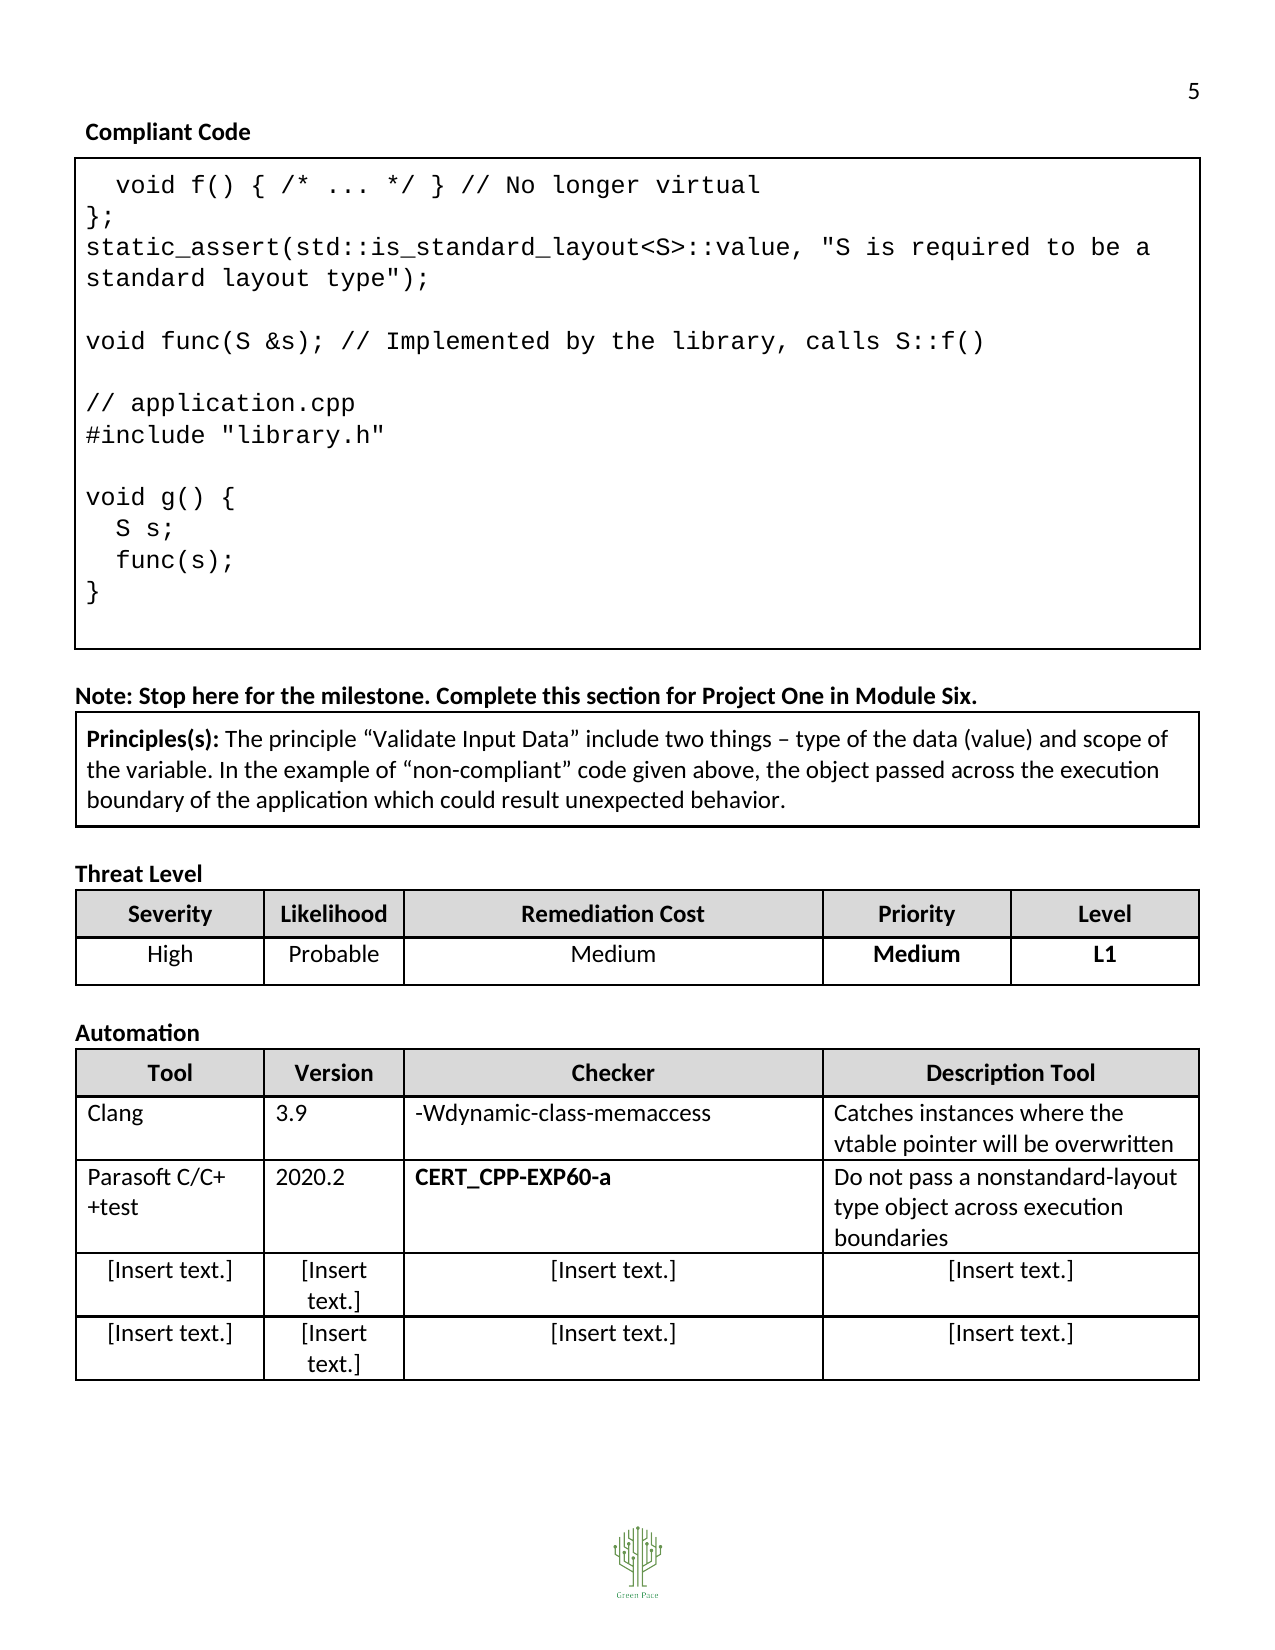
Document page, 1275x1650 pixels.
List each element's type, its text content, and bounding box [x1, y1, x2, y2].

table_header Likelihood [265, 891, 403, 936]
table_header Principles(s): The principle “Validate Input Data” include two things – type of the data (value) and scope of the variable. In the example of “non-compliant” code given above, the object passed across the execution boundary of the application which could result unexpected behavior. [77, 713, 1198, 825]
table_cell [Insert text.] [405, 1254, 822, 1315]
table_cell 3.9 [265, 1098, 403, 1158]
table_header Remediation Cost [405, 891, 822, 936]
table_cell -Wdynamic-class-memaccess [405, 1098, 822, 1158]
table_header Level [1012, 891, 1198, 936]
table_cell Clang [77, 1098, 263, 1158]
table_cell CERT_CPP-EXP60-a [405, 1161, 822, 1252]
table_header Checker [405, 1050, 822, 1095]
table_header Priority [824, 891, 1010, 936]
table_cell [Insert text.] [824, 1254, 1198, 1315]
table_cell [76, 159, 1199, 648]
table_cell Medium [824, 939, 1010, 984]
table_cell [Insert text.] [824, 1318, 1198, 1378]
table_cell Catches instances where the vtable pointer will be overwritten [824, 1098, 1198, 1158]
table_cell [Insert text.] [265, 1318, 403, 1378]
table_header Description Tool [824, 1050, 1198, 1095]
table_cell Parasoft C/C++test [77, 1161, 263, 1252]
table_cell [Insert text.] [265, 1254, 403, 1315]
table_header Compliant Code [75, 106, 1200, 157]
table_cell Probable [265, 939, 403, 984]
table_cell [Insert text.] [405, 1318, 822, 1378]
table_cell Do not pass a nonstandard-layout type object across execution boundaries [824, 1161, 1198, 1252]
table_cell L1 [1012, 939, 1198, 984]
text Threat Level [75, 858, 1200, 888]
table_header Severity [77, 891, 263, 936]
table_header Version [265, 1050, 403, 1095]
table_cell [Insert text.] [77, 1254, 263, 1315]
table_cell Medium [405, 939, 822, 984]
table_header Tool [77, 1050, 263, 1095]
text Note: Stop here for the milestone. Complete this section for Project One in Module Six. [75, 680, 1200, 711]
table_cell High [77, 939, 263, 984]
picture [605, 1521, 670, 1606]
table_cell [Insert text.] [77, 1318, 263, 1378]
text Automation [75, 1017, 1200, 1047]
table_cell 2020.2 [265, 1161, 403, 1252]
